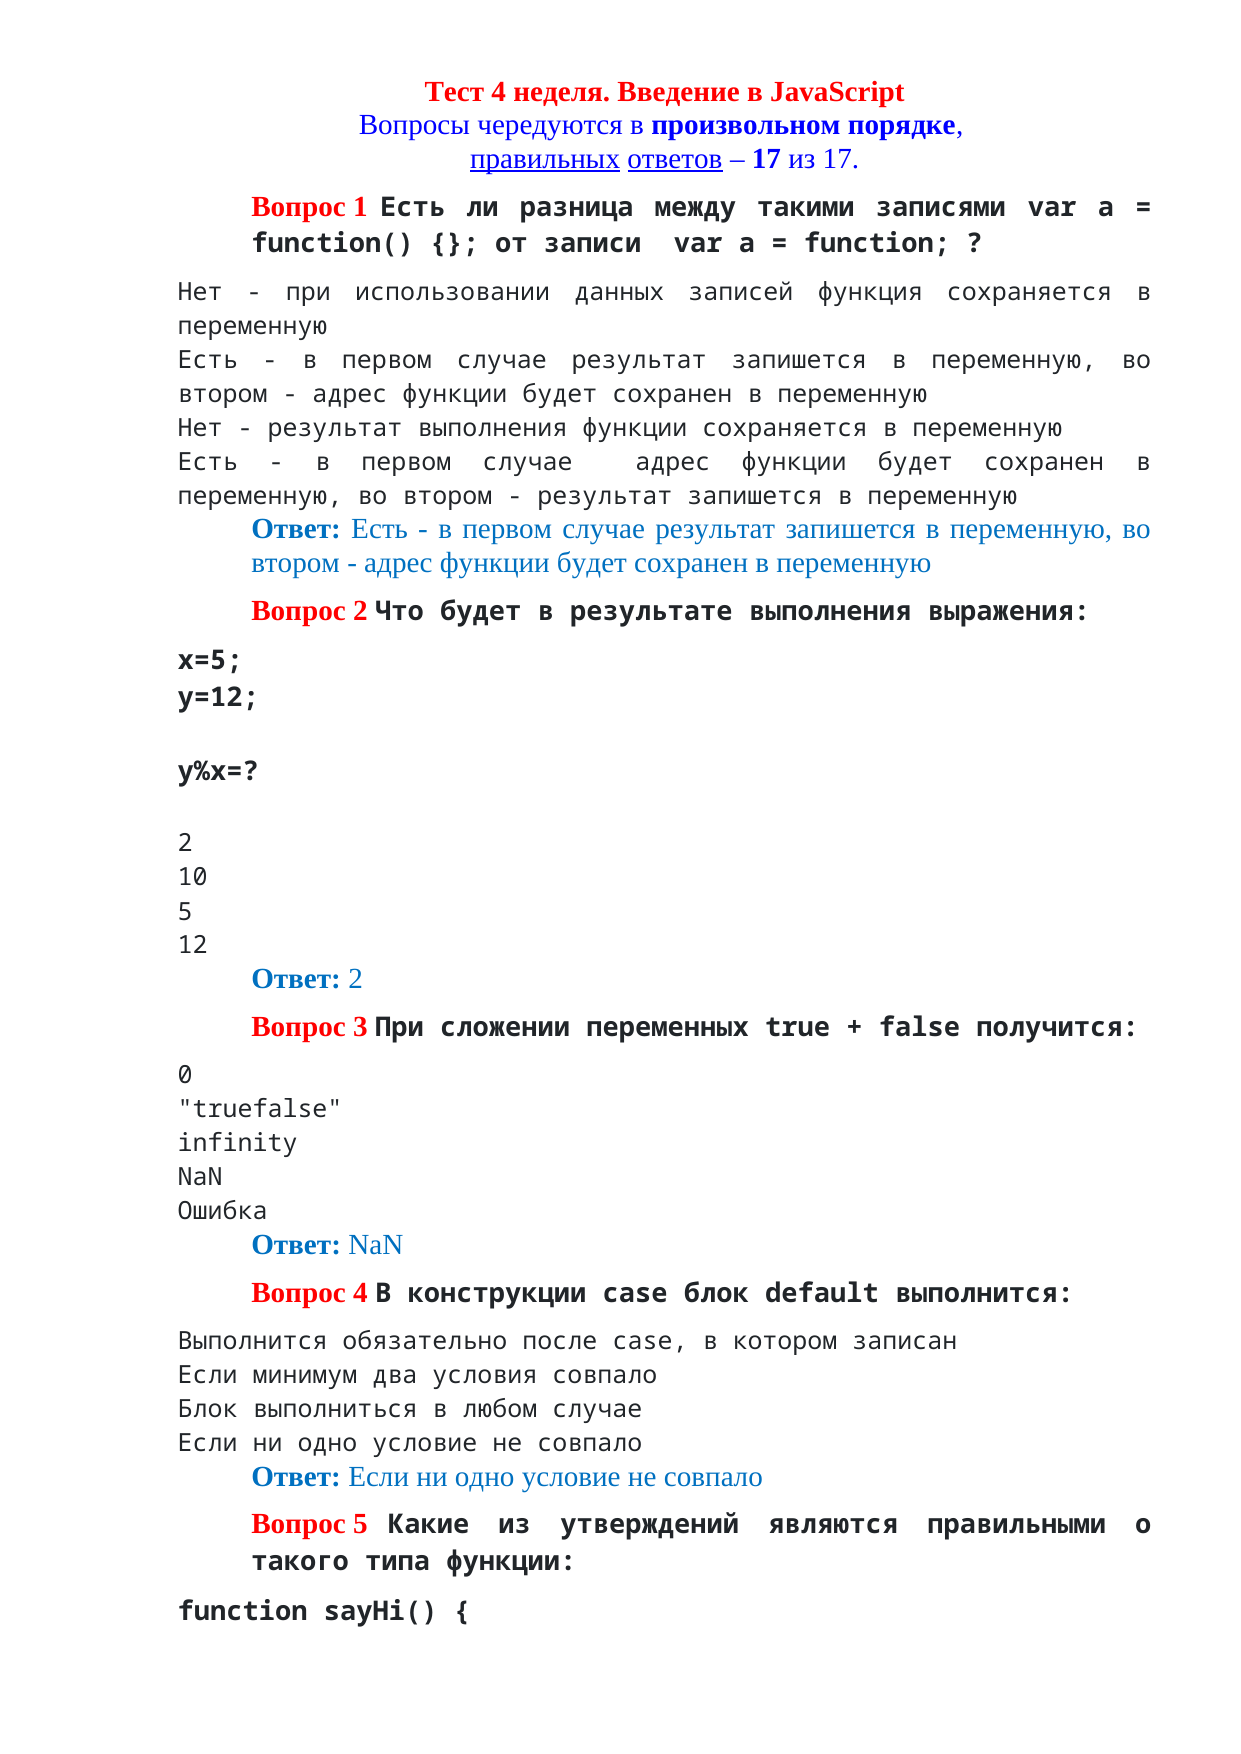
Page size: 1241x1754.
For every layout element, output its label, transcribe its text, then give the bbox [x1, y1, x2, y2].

text y=12; [177, 677, 1152, 714]
text Нет - результат выполнения функции сохраняется в переменную [177, 409, 1152, 443]
text function sayHi() { [177, 1591, 1152, 1628]
text 12 [177, 927, 1152, 961]
text Вопрос 5 Какие из утверждений являются правильными о такого типа функции: [251, 1505, 1152, 1578]
text Если минимум два условия совпало [177, 1356, 1152, 1391]
text 10 [177, 859, 1152, 893]
text Выполнится обязательно после case, в котором записан [177, 1322, 1152, 1356]
text 2 [177, 825, 1152, 859]
text Вопрос 1 Есть ли разница между такими записями var a = function() {}; от записи var а = function; ? [251, 187, 1152, 261]
text Ошибка [177, 1193, 1152, 1227]
text Нет - при использовании данных записей функция сохраняется в переменную [177, 273, 1152, 341]
text Ответ: Есть - в первом случае результат запишется в переменную, во втором - адрес функции будет сохранен в переменную [251, 512, 1152, 579]
text "truefalse" [177, 1091, 1152, 1125]
text Есть - в первом случае результат запишется в переменную, во втором - адрес функции будет сохранен в переменную [177, 341, 1152, 409]
text infinity [177, 1125, 1152, 1159]
text Ответ: NaN [251, 1227, 1152, 1261]
text 5 [177, 893, 1152, 927]
text 0 [177, 1057, 1152, 1091]
text Блок выполниться в любом случае [177, 1391, 1152, 1424]
text Вопрос 2 Что будет в результате выполнения выражения: [251, 591, 1152, 628]
text x=5; [177, 641, 1152, 677]
text Ответ: 2 [251, 961, 1152, 995]
text Вопрос 4 В конструкции case блок default выполнится: [251, 1273, 1152, 1310]
text y%x=? [177, 751, 1152, 788]
text Вопрос 3 При сложении переменных true + false получится: [251, 1007, 1152, 1044]
text Ответ: Если ни одно условие не совпало [251, 1459, 1152, 1492]
text Есть - в первом случае адрес функции будет сохранен в переменную, во втором - результат запишется в переменную [177, 443, 1152, 512]
text NaN [177, 1159, 1152, 1193]
text Если ни одно условие не совпало [177, 1424, 1152, 1459]
